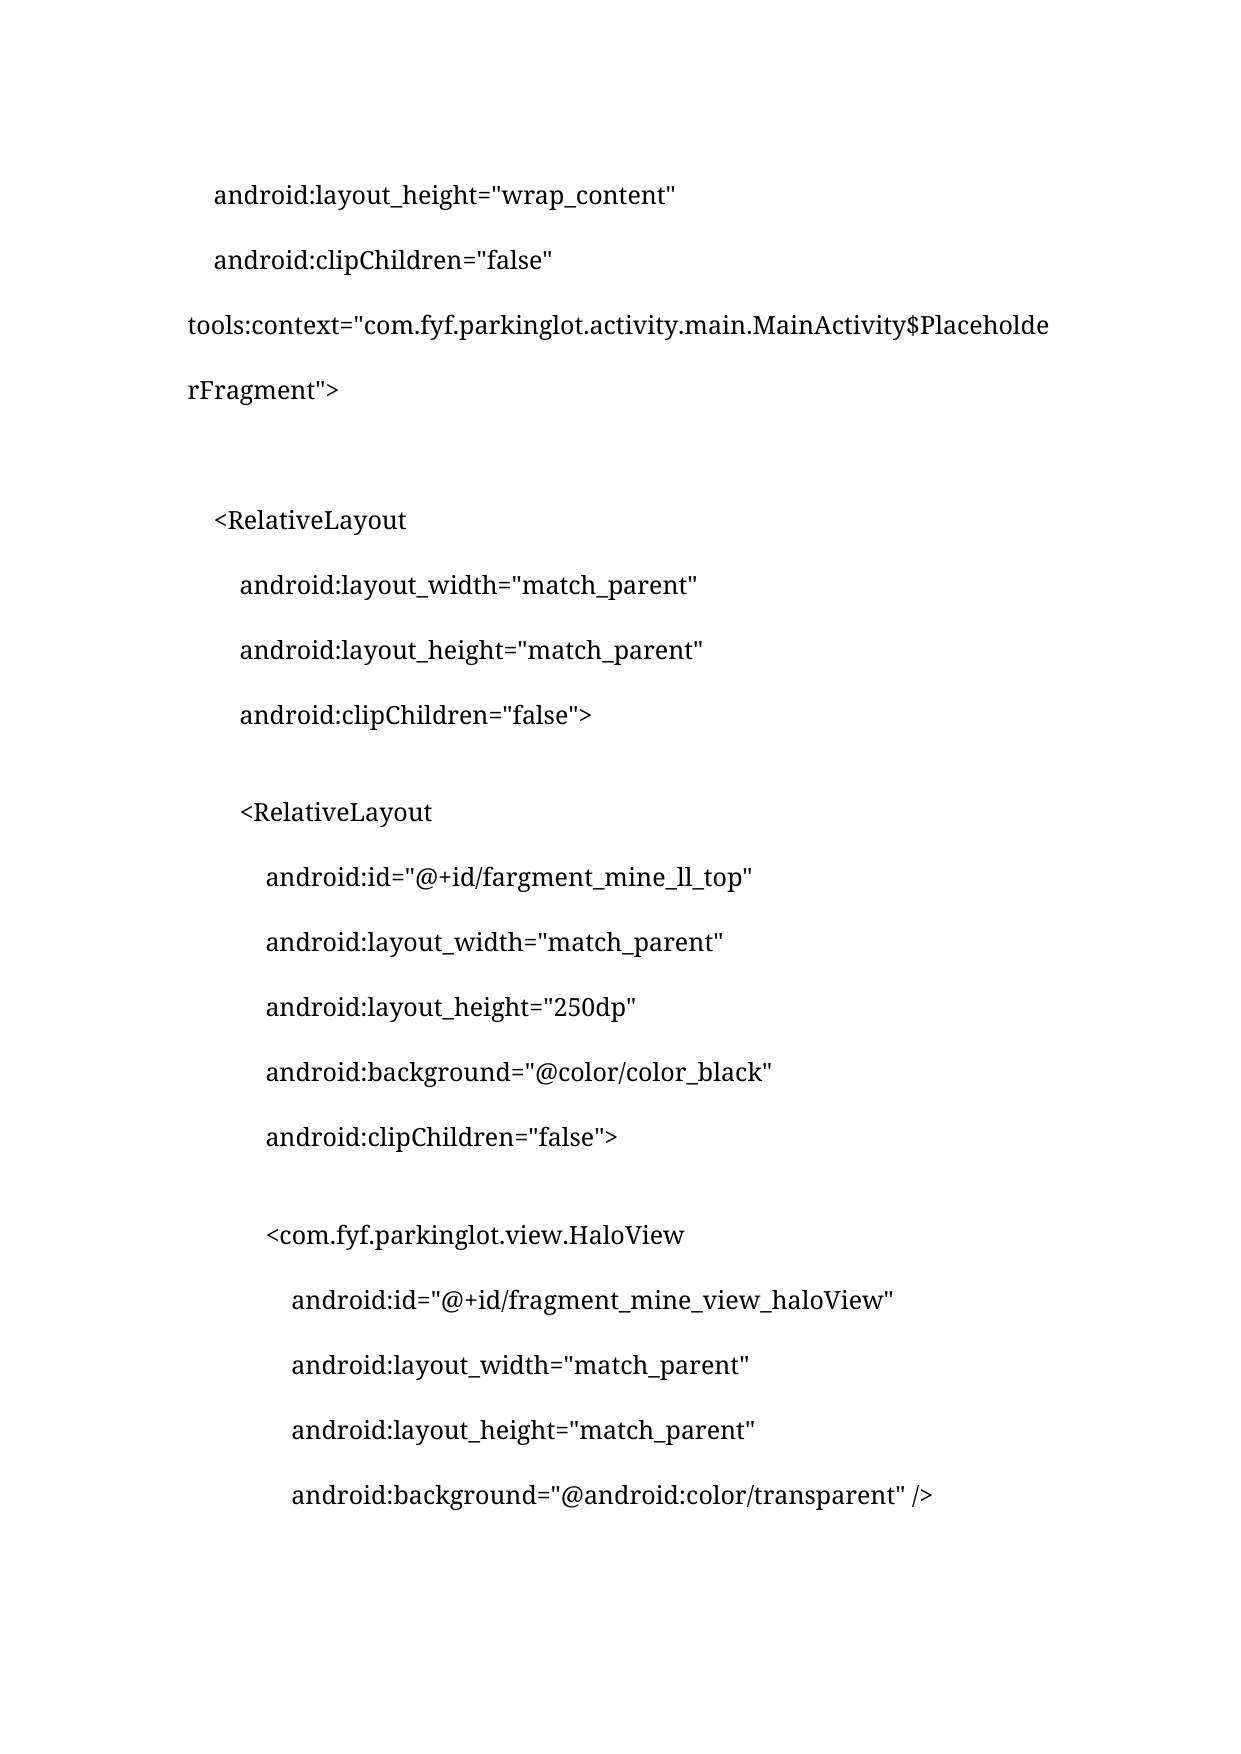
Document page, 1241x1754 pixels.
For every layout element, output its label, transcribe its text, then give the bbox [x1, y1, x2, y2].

text android:layout_height="250dp" [187, 974, 1053, 1039]
text android:layout_width="match_parent" [187, 1332, 1053, 1397]
text android:background="@color/color_black" [187, 1039, 1053, 1104]
text <com.fyf.parkinglot.view.HaloView [187, 1202, 1053, 1267]
text android:layout_width="match_parent" [187, 552, 1053, 617]
text android:layout_height="wrap_content" [187, 162, 1053, 227]
text <RelativeLayout [187, 487, 1053, 552]
text <RelativeLayout [187, 779, 1053, 844]
text android:layout_width="match_parent" [187, 909, 1053, 974]
text android:layout_height="match_parent" [187, 617, 1053, 682]
text android:layout_height="match_parent" [187, 1397, 1053, 1462]
text android:id="@+id/fragment_mine_view_haloView" [187, 1267, 1053, 1332]
text android:background="@android:color/transparent" /> [187, 1462, 1053, 1527]
text android:clipChildren="false"> [187, 682, 1053, 747]
text android:clipChildren="false"> [187, 1104, 1053, 1169]
text android:id="@+id/fargment_mine_ll_top" [187, 844, 1053, 909]
text tools:context="com.fyf.parkinglot.activity.main.MainActivity$PlaceholderFragment"> [187, 292, 1053, 422]
text android:clipChildren="false" [187, 227, 1053, 292]
